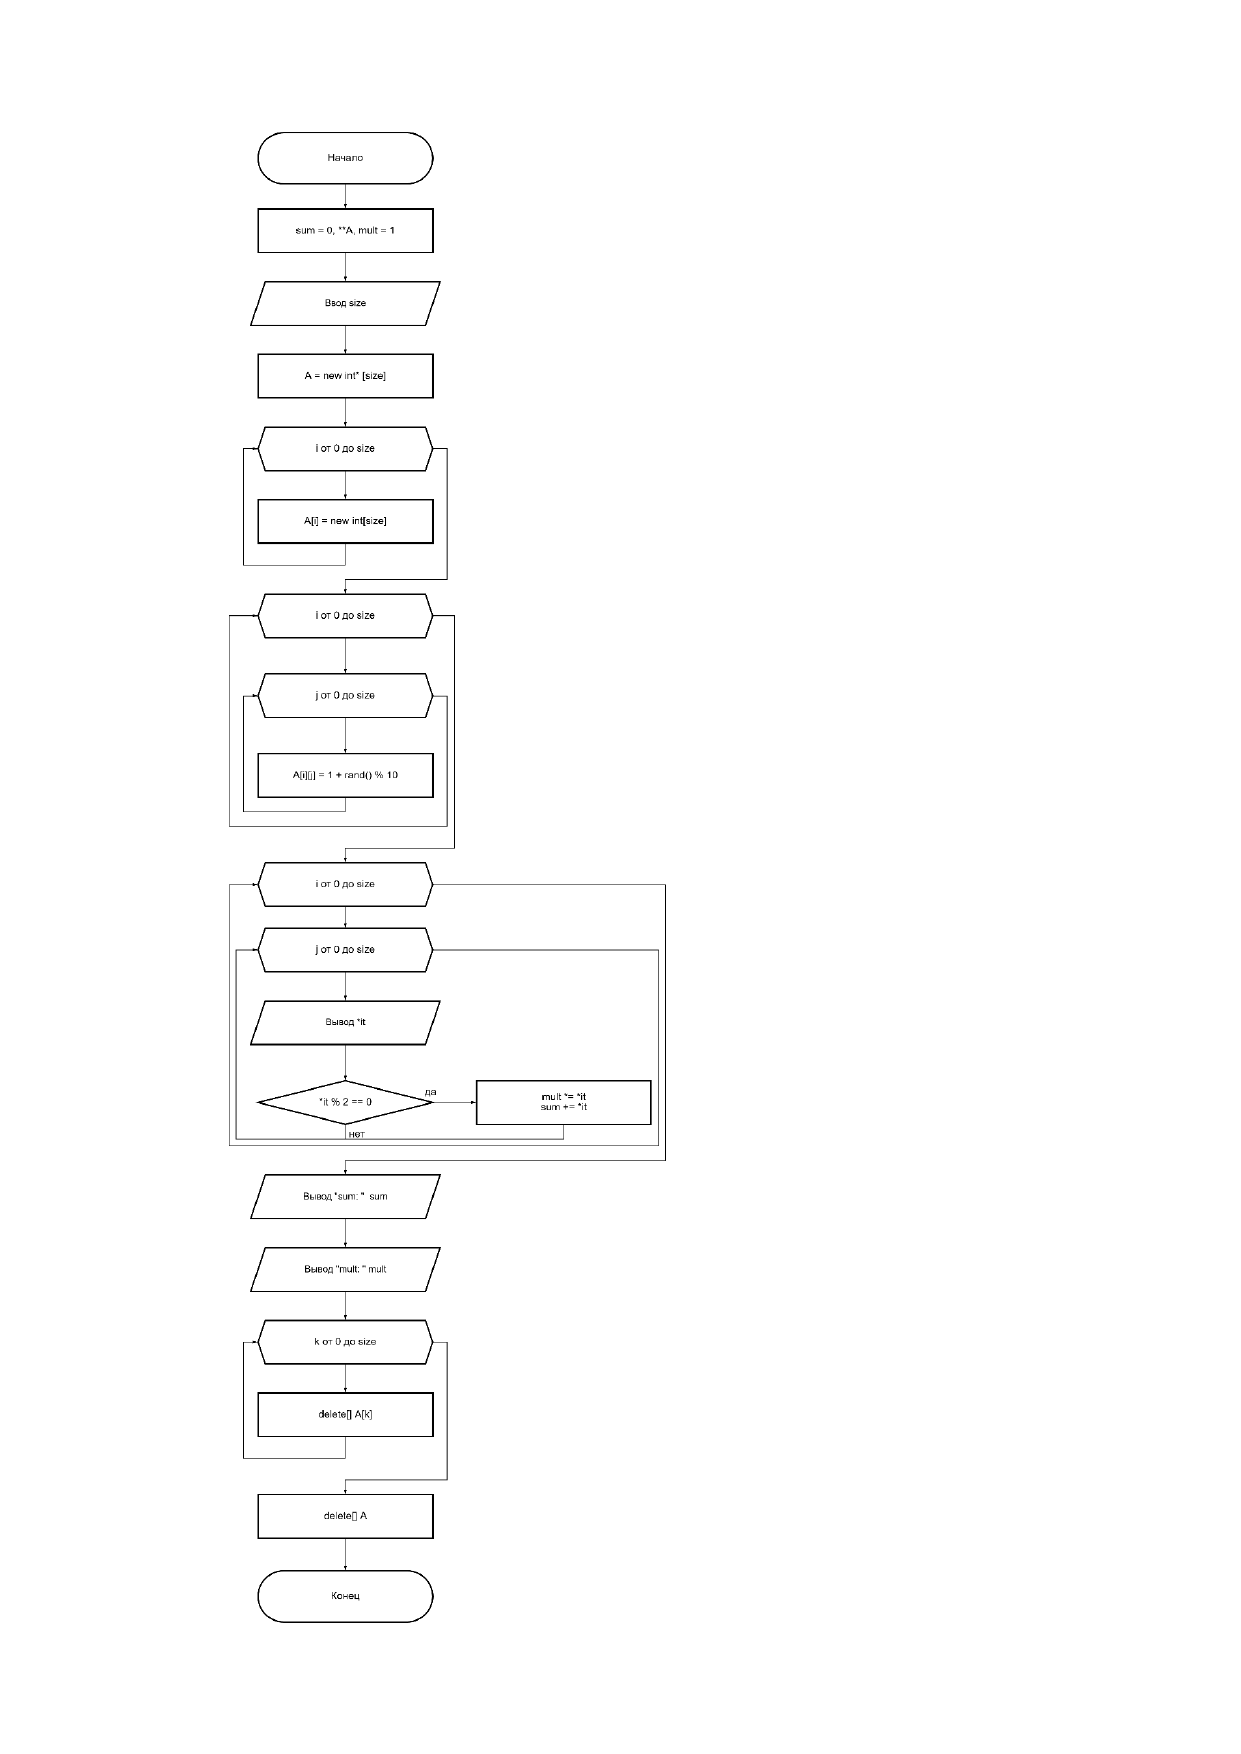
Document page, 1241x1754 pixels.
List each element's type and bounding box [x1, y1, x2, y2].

picture [214, 118, 680, 1636]
